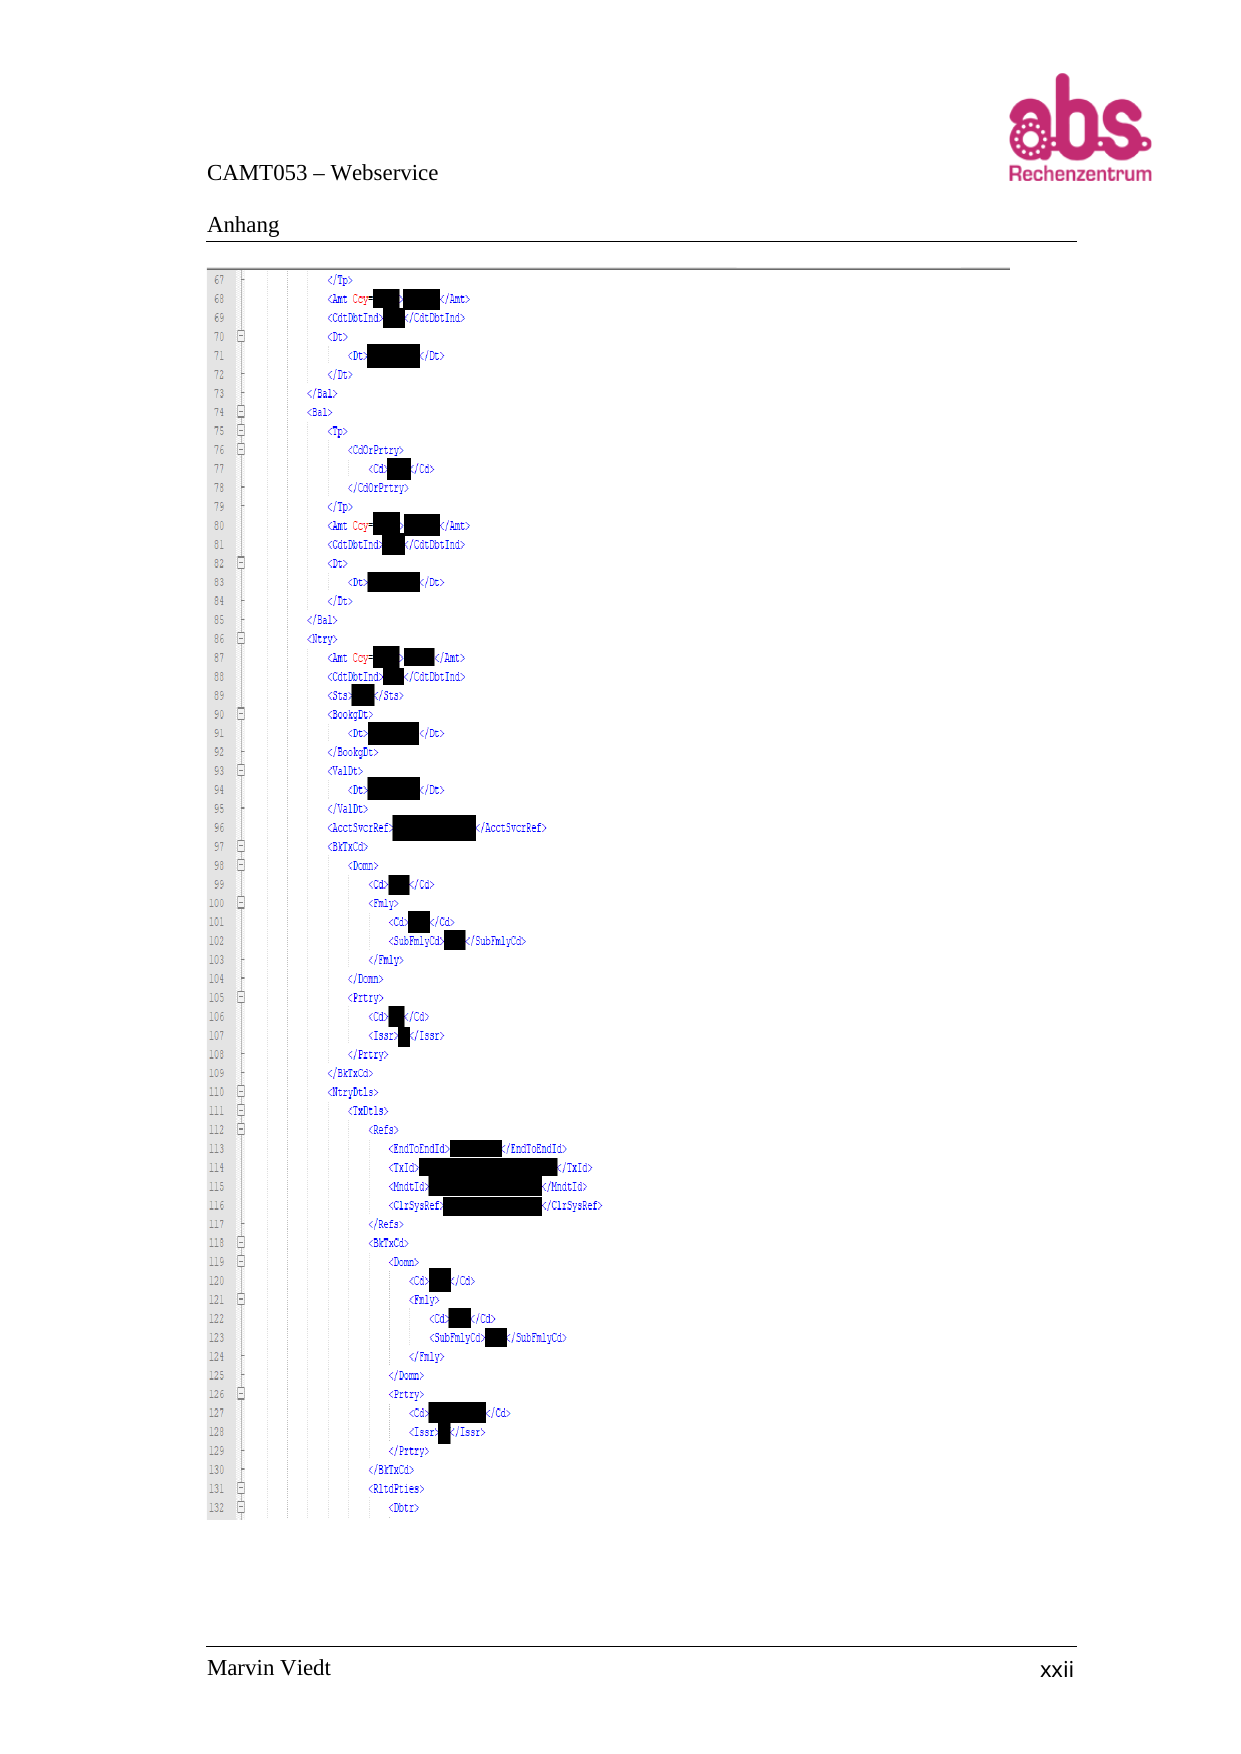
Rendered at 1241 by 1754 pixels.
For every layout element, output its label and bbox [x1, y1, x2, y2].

picture [206, 267, 1010, 1520]
picture [1009, 73, 1152, 181]
